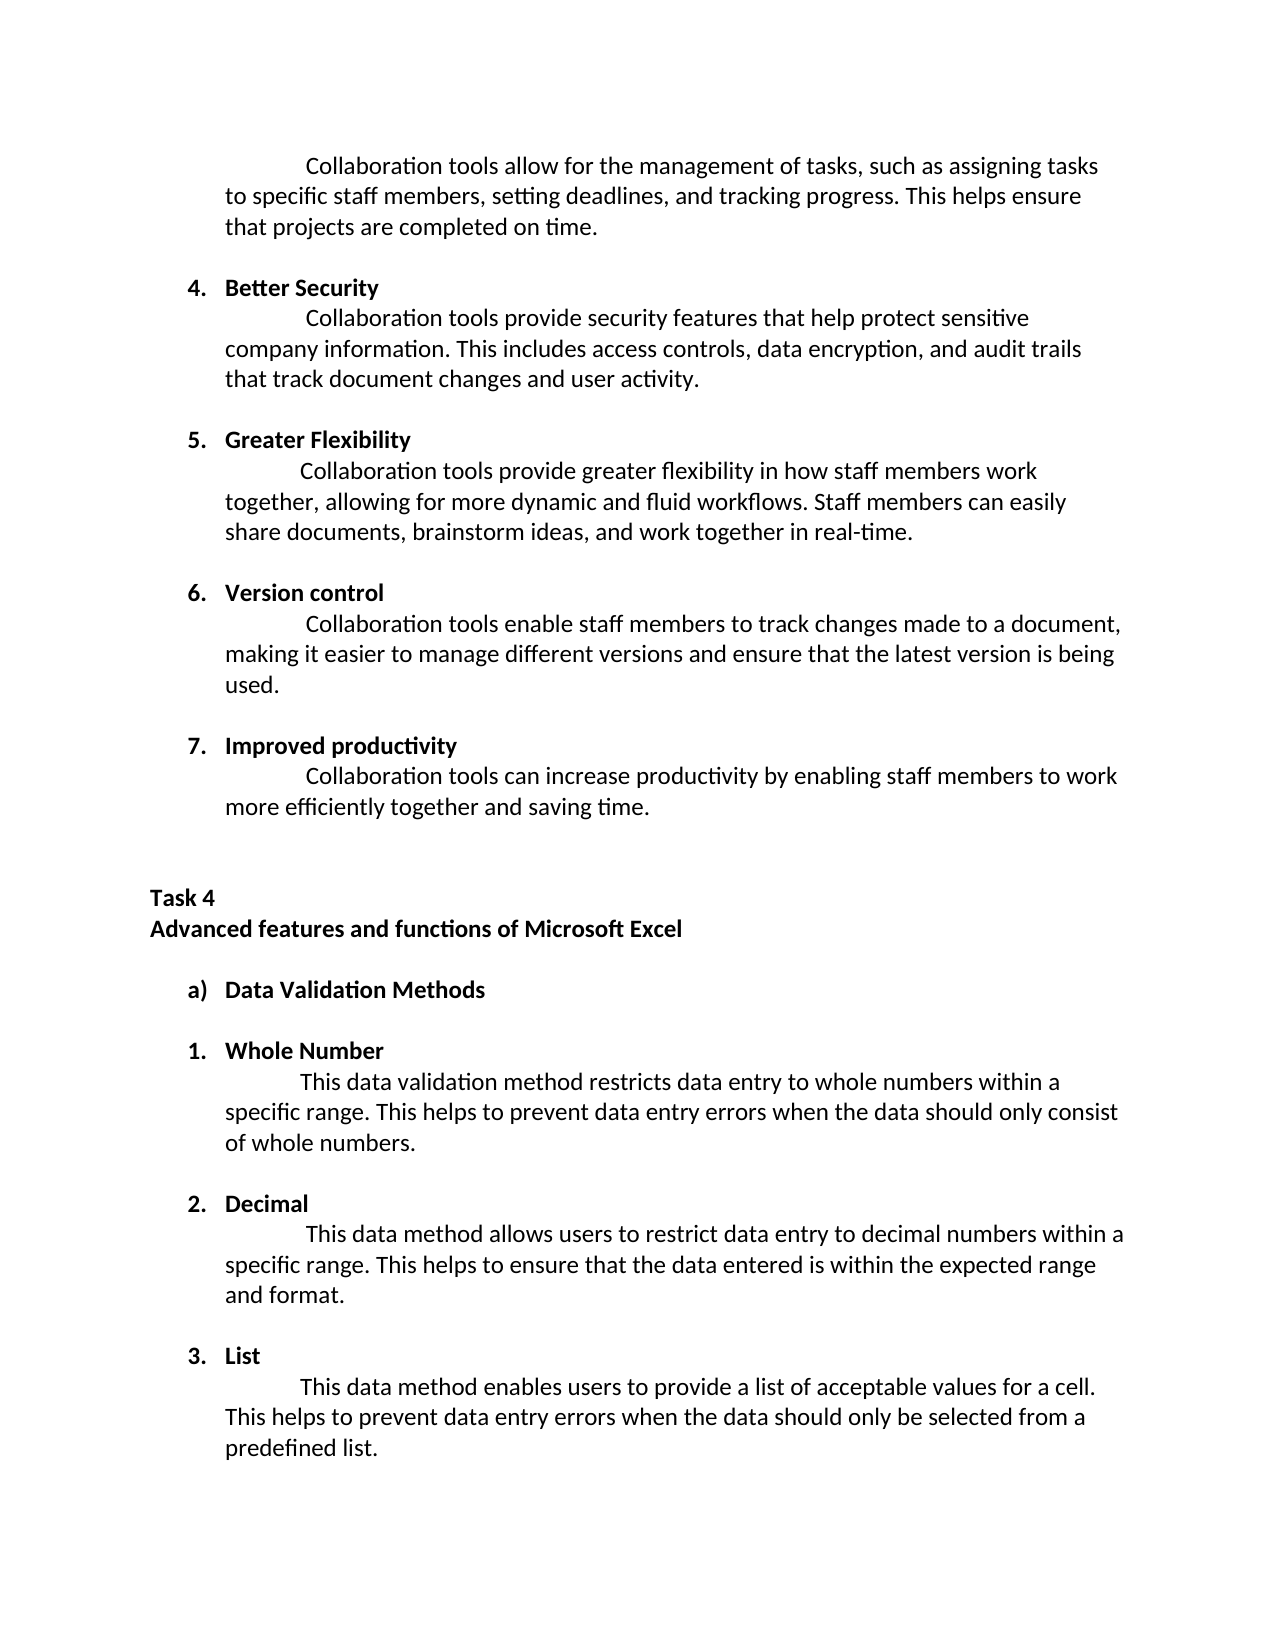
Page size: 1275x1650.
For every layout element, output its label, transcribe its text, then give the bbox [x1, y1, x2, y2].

list Collaboration tools provide greater flexibility in how staff members work together, allowing for more dynamic and fluid workflows. Staff members can easily share documents, brainstorm ideas, and work together in real-time. [225, 608, 1125, 699]
list Better Security [187, 425, 1125, 455]
text Advanced features and functions of Microsoft Excel [150, 1066, 1125, 1096]
list Version control [187, 730, 1125, 760]
list Greater Flexibility [187, 577, 1125, 608]
list This data method allows users to restrict data entry to decimal numbers within a specific range. This helps to ensure that the data entered is within the expected range and format. [225, 1371, 1125, 1462]
list Whole Number [187, 1188, 1125, 1218]
list Collaboration tools enable staff members to track changes made to a document, making it easier to manage different versions and ensure that the latest version is being used. [225, 760, 1125, 852]
list Collaboration tools allow for the management of tasks, such as assigning tasks to specific staff members, setting deadlines, and tracking progress. This helps ensure that projects are completed on time. [225, 303, 1125, 394]
list Data Validation Methods [187, 1127, 1125, 1157]
list Task Management [187, 272, 1125, 303]
list Collaboration tools make it easy for staff members to share documents with others, regardless of their location. This can help reduce communication barriers and ensure that everyone has access to the same information. [225, 150, 1125, 242]
list Collaboration tools can increase productivity by enabling staff members to work more efficiently together and saving time. [225, 913, 1125, 974]
list Improved productivity [187, 882, 1125, 913]
list Collaboration tools provide security features that help protect sensitive company information. This includes access controls, data encryption, and audit trails that track document changes and user activity. [225, 455, 1125, 547]
list This data validation method restricts data entry to whole numbers within a specific range. This helps to prevent data entry errors when the data should only consist of whole numbers. [225, 1218, 1125, 1310]
text Task 4 [150, 1035, 1125, 1066]
list Decimal [187, 1340, 1125, 1371]
